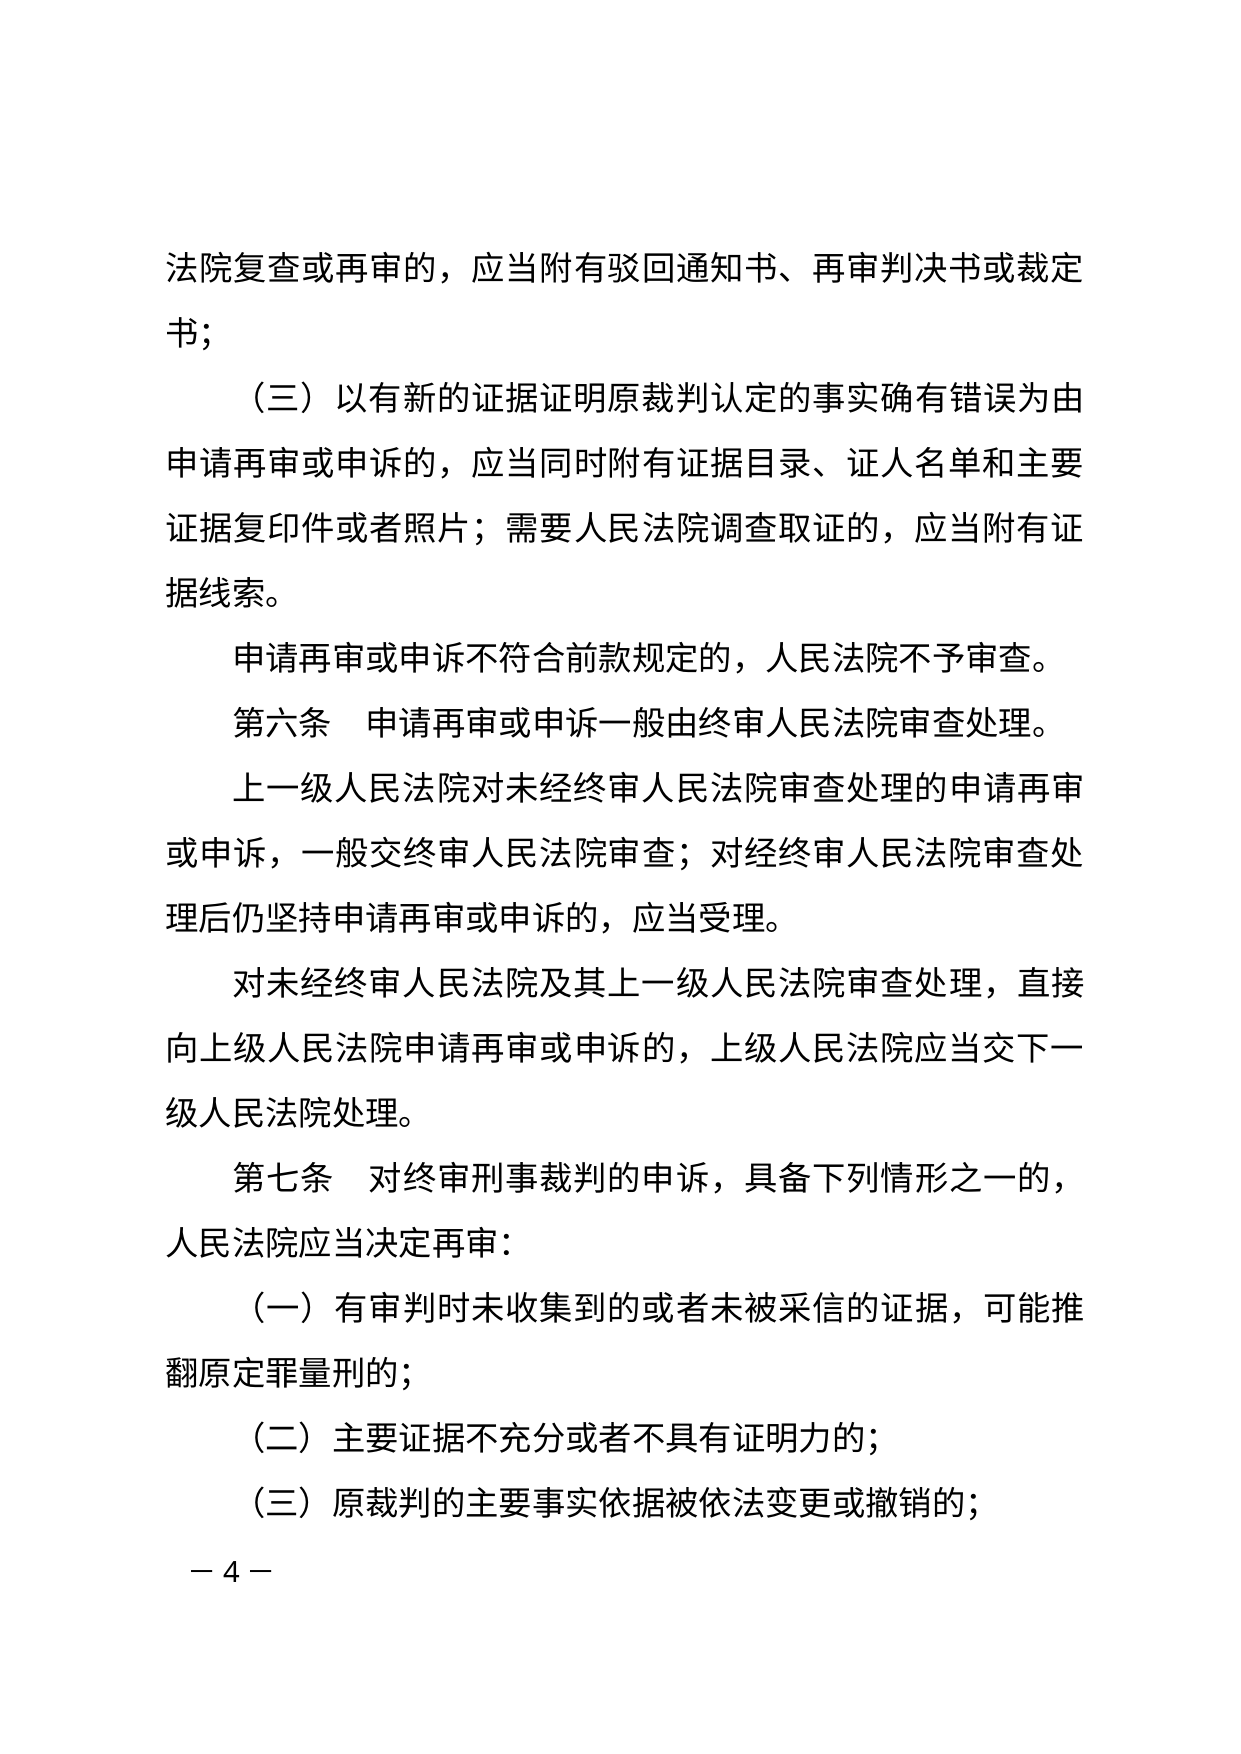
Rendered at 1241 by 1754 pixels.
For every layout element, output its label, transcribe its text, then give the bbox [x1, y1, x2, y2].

text 申请再审或申诉不符合前款规定的，人民法院不予审查。 [165, 623, 1087, 688]
text （三）以有新的证据证明原裁判认定的事实确有错误为由申请再审或申诉的，应当同时附有证据目录、证人名单和主要证据复印件或者照片；需要人民法院调查取证的，应当附有证据线索。 [165, 363, 1087, 623]
text （一）有审判时未收集到的或者未被采信的证据，可能推翻原定罪量刑的； [165, 1273, 1087, 1403]
text （二）主要证据不充分或者不具有证明力的； [165, 1403, 1087, 1468]
text （三）原裁判的主要事实依据被依法变更或撤销的； [165, 1468, 1087, 1533]
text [165, 233, 1087, 363]
text 第六条 申请再审或申诉一般由终审人民法院审查处理。 [165, 688, 1087, 753]
text 对未经终审人民法院及其上一级人民法院审查处理，直接向上级人民法院申请再审或申诉的，上级人民法院应当交下一级人民法院处理。 [165, 948, 1087, 1143]
text 上一级人民法院对未经终审人民法院审查处理的申请再审或申诉，一般交终审人民法院审查；对经终审人民法院审查处理后仍坚持申请再审或申诉的，应当受理。 [165, 753, 1087, 948]
text 第七条 对终审刑事裁判的申诉，具备下列情形之一的，人民法院应当决定再审： [165, 1143, 1087, 1273]
